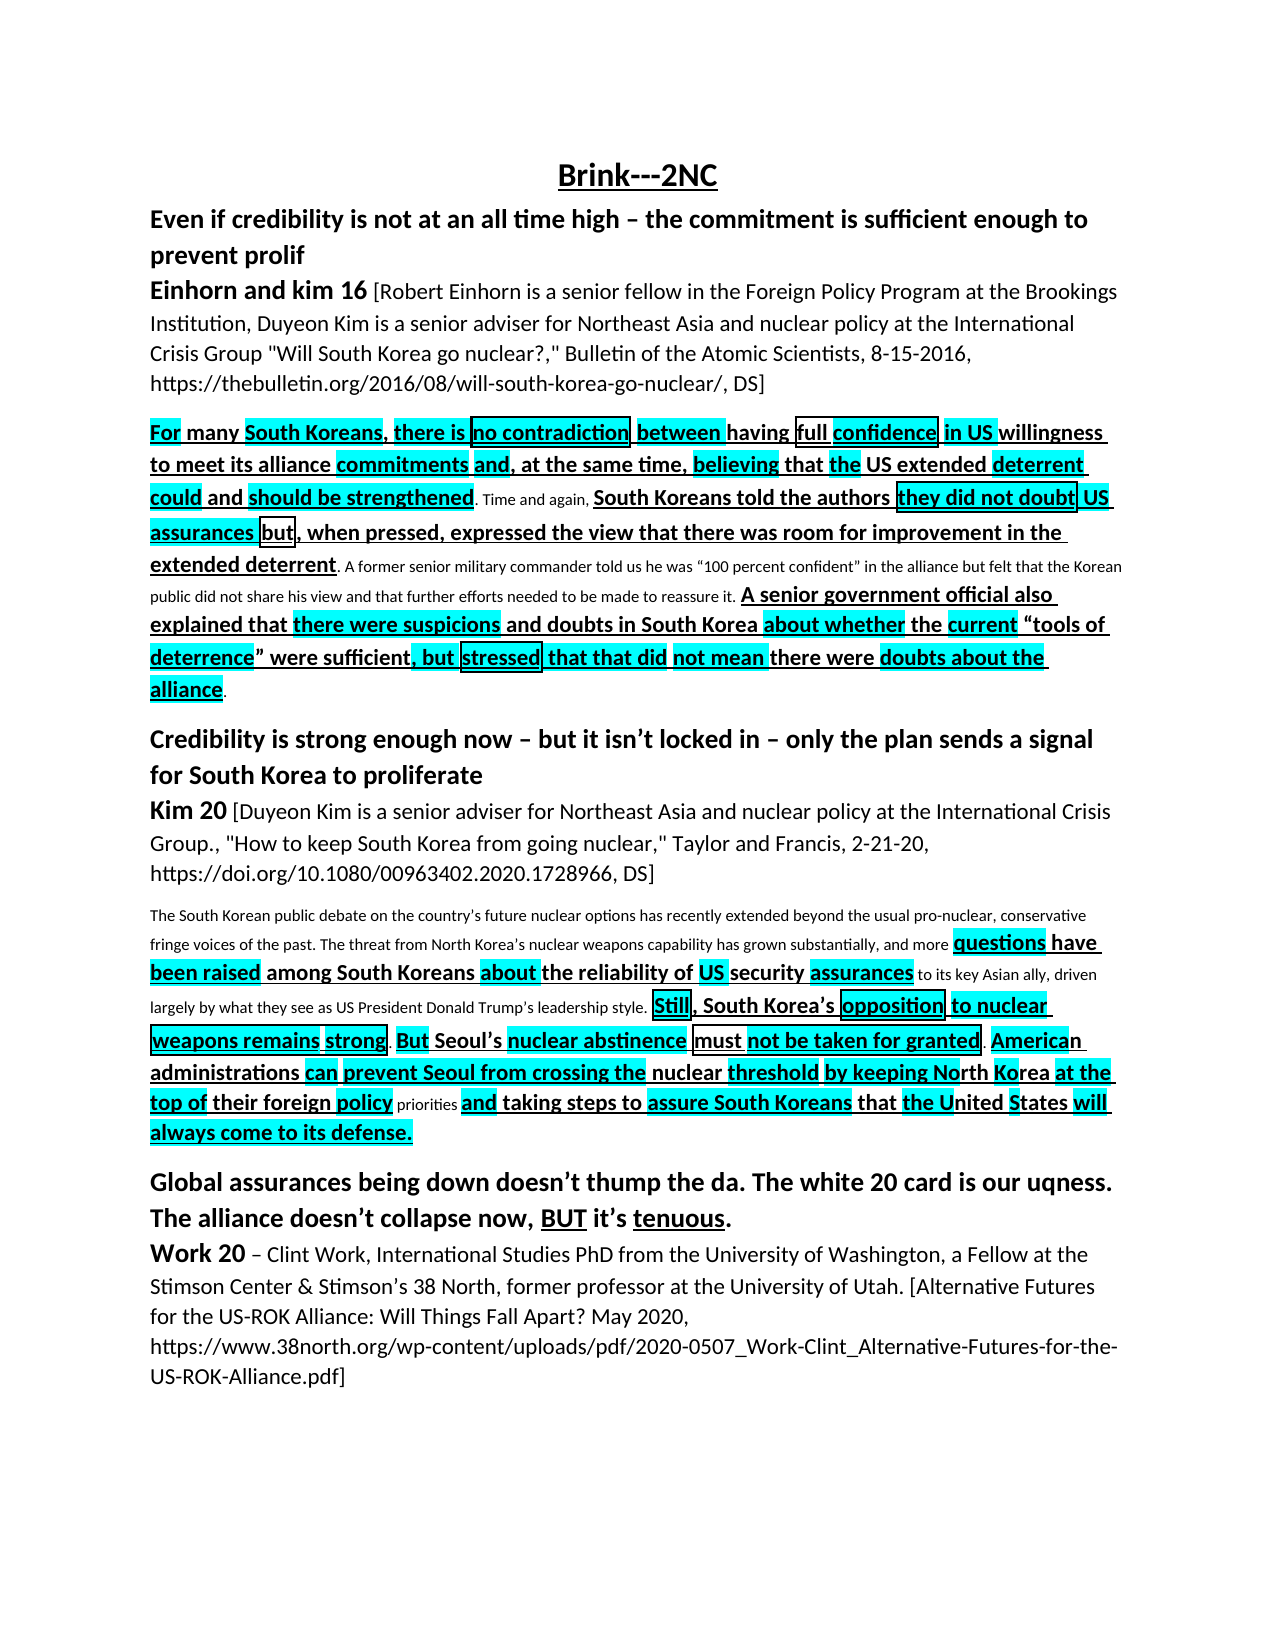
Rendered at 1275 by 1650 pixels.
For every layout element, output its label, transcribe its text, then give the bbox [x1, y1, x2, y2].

subtitle Global assurances being down doesn’t thump the da. The white 20 card is our uqness. The alliance doesn’t collapse now, BUT it’s tenuous. [150, 1165, 1125, 1234]
text Kim 20 [Duyeon Kim is a senior adviser for Northeast Asia and nuclear policy at the International Crisis Group., "How to keep South Korea from going nuclear," Taylor and Francis, 2-21-20, https://doi.org/10.1080/00963402.2020.1728966, DS] [150, 793, 1125, 887]
subtitle Brink---2NC [150, 154, 1125, 195]
text For many South Koreans, there is no contradiction between having full confidence in US willingness to meet its alliance commitments and, at the same time, believing that the US extended deterrent could and should be strengthened. Time and again, South Koreans told the authors they did not doubt US assurances but, when pressed, expressed the view that there was room for improvement in the extended deterrent. A former senior military commander told us he was “100 percent confident” in the alliance but felt that the Korean public did not share his view and that further efforts needed to be made to reassure it. A senior government official also explained that there were suspicions and doubts in South Korea about whether the current “tools of deterrence” were sufficient, but stressed that that did not mean there were doubts about the alliance. [150, 416, 1125, 703]
subtitle Credibility is strong enough now – but it isn’t locked in – only the plan sends a signal for South Korea to proliferate [150, 722, 1125, 791]
subtitle Even if credibility is not at an all time high – the commitment is sufficient enough to prevent prolif [150, 202, 1125, 271]
text The South Korean public debate on the country’s future nuclear options has recently extended beyond the usual pro-nuclear, conservative fringe voices of the past. The threat from North Korea’s nuclear weapons capability has grown substantially, and more questions have been raised among South Koreans about the reliability of US security assurances to its key Asian ally, driven largely by what they see as US President Donald Trump’s leadership style. Still, South Korea’s opposition to nuclear weapons remains strong. But Seoul’s nuclear abstinence must not be taken for granted. American administrations can prevent Seoul from crossing the nuclear threshold by keeping North Korea at the top of their foreign policy priorities and taking steps to assure South Koreans that the United States will always come to its defense. [150, 906, 1125, 1146]
text Work 20 – Clint Work, International Studies PhD from the University of Washington, a Fellow at the Stimson Center & Stimson’s 38 North, former professor at the University of Utah. [Alternative Futures for the US-ROK Alliance: Will Things Fall Apart? May 2020, https://www.38north.org/wp-content/uploads/pdf/2020-0507_Work-Clint_Alternative-Futures-for-the-US-ROK-Alliance.pdf] [150, 1237, 1125, 1390]
text Einhorn and kim 16 [Robert Einhorn is a senior fellow in the Foreign Policy Program at the Brookings Institution, Duyeon Kim is a senior adviser for Northeast Asia and nuclear policy at the International Crisis Group "Will South Korea go nuclear?," Bulletin of the Atomic Scientists, 8-15-2016, https://thebulletin.org/2016/08/will-south-korea-go-nuclear/, DS] [150, 273, 1125, 397]
